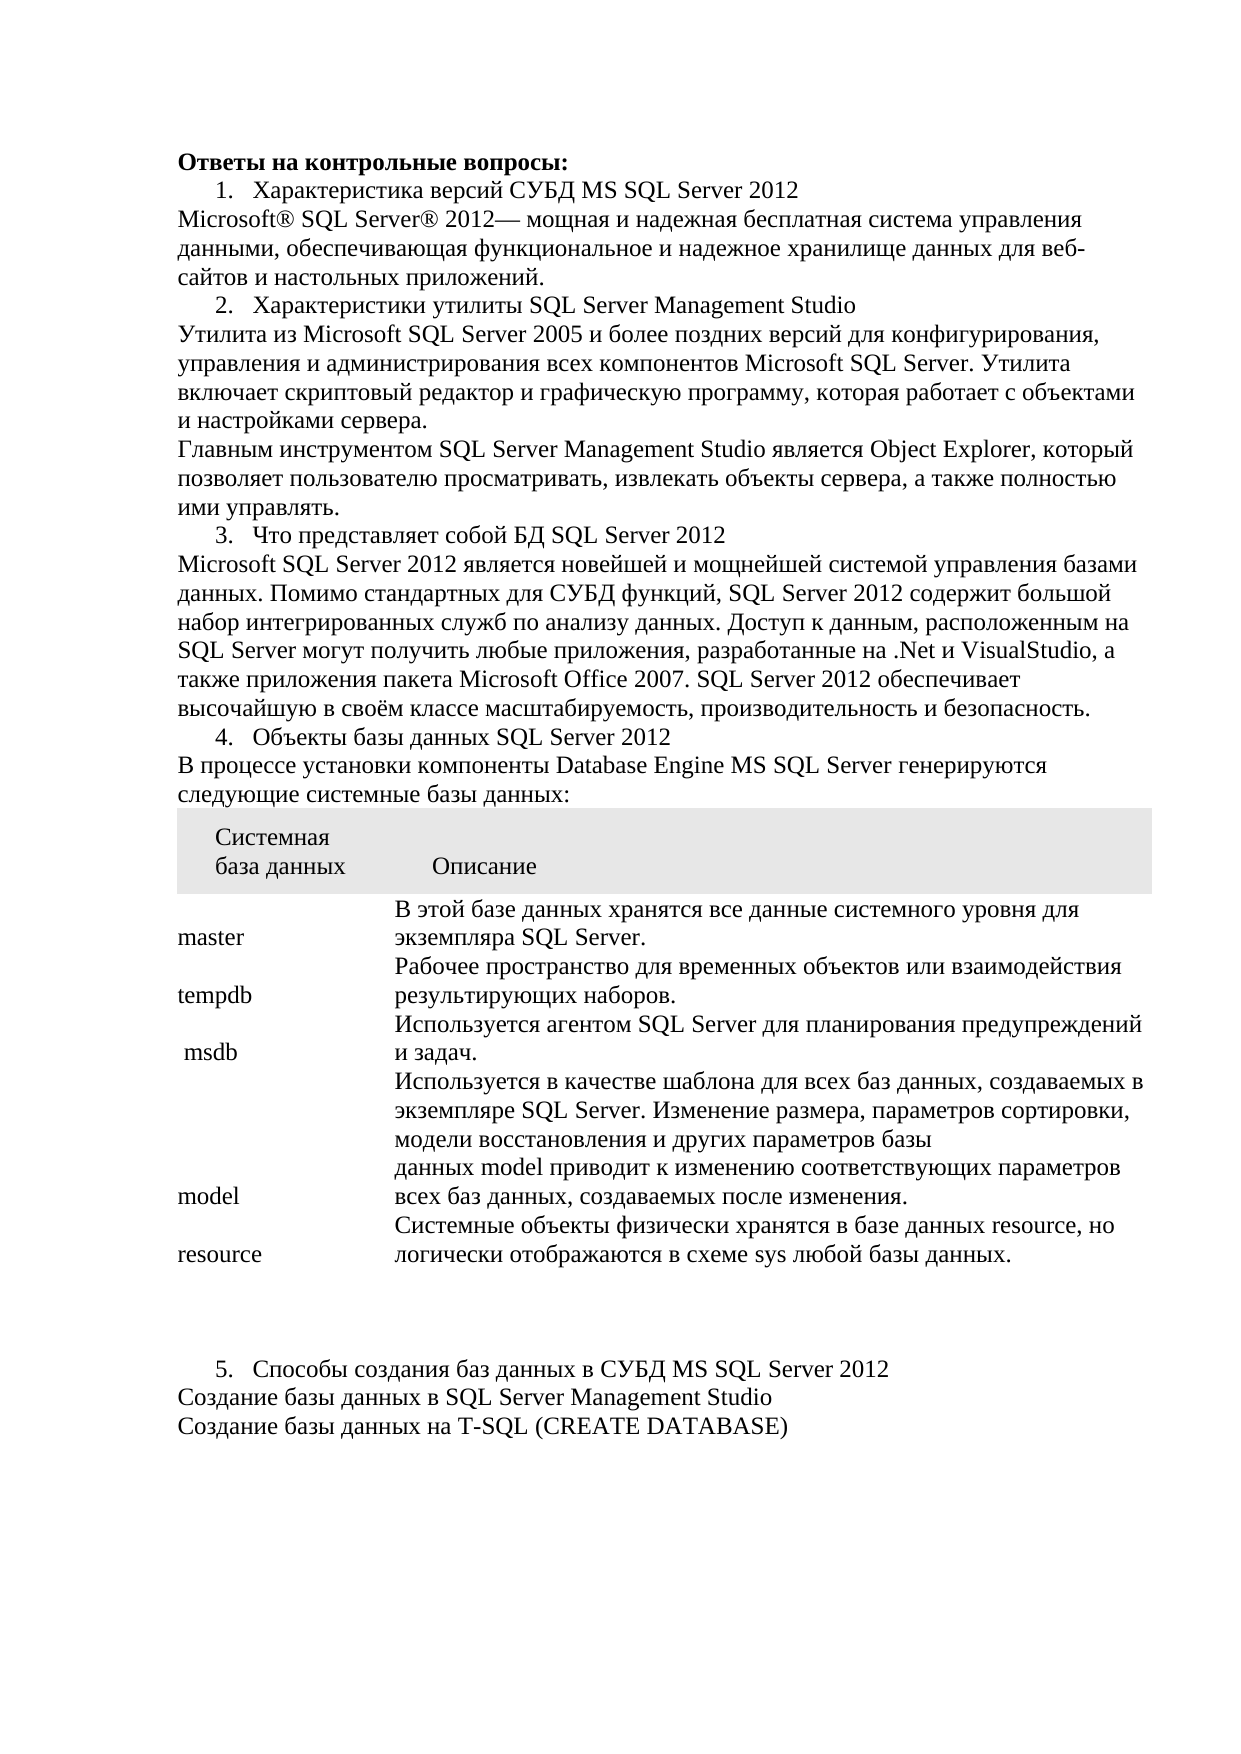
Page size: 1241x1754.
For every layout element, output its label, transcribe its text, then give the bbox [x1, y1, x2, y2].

table_cell Рабочее пространство для временных объектов или взаимодействия результирующих наборов. [394, 951, 1152, 1009]
text Главным инструментом SQL Server Management Studio является Object Explorer, который позволяет пользователю просматривать, извлекать объекты сервера, а также полностью ими управлять. [177, 434, 1152, 521]
table_cell msdb [177, 1009, 394, 1066]
text Ответы на контрольные вопросы: [177, 147, 1152, 176]
list Объекты базы данных SQL Server 2012 [215, 722, 1152, 751]
table_cell Используется в качестве шаблона для всех баз данных, создаваемых в экземпляре SQL Server. Изменение размера, параметров сортировки, модели восстановления и других параметров базы данных model приводит к изменению соответствующих параметров всех баз данных, создаваемых после изменения. [394, 1066, 1152, 1210]
table_cell resource [177, 1210, 394, 1267]
table_cell В этой базе данных хранятся все данные системного уровня для экземпляра SQL Server. [394, 894, 1152, 951]
table_cell Системные объекты физически хранятся в базе данных resource, но логически отображаются в схеме sys любой базы данных. [394, 1210, 1152, 1267]
text Создание базы данных в SQL Server Management Studio [177, 1382, 1152, 1411]
list Характеристика версий СУБД MS SQL Server 2012 [215, 176, 1152, 204]
list Что представляет собой БД SQL Server 2012 [215, 521, 1152, 549]
table_cell master [177, 894, 394, 951]
table_cell tempdb [177, 951, 394, 1009]
text Утилита из Microsoft SQL Server 2005 и более поздних версий для конфигурирования, управления и администрирования всех компонентов Microsoft SQL Server. Утилита включает скриптовый редактор и графическую программу, которая работает с объектами и настройками сервера. [177, 319, 1152, 434]
text Microsoft® SQL Server® 2012— мощная и надежная бесплатная система управления данными, обеспечивающая функциональное и надежное хранилище данных для веб-сайтов и настольных приложений. [177, 204, 1152, 291]
text Создание базы данных на T-SQL (CREATE DATABASE) [177, 1411, 1152, 1440]
table_cell model [177, 1066, 394, 1210]
text В процессе установки компоненты Database Engine MS SQL Server генерируются следующие системные базы данных: [177, 751, 1152, 808]
table_header Системная база данных [177, 808, 394, 894]
table_cell Используется агентом SQL Server для планирования предупреждений и задач. [394, 1009, 1152, 1066]
list Характеристики утилиты SQL Server Management Studio [215, 291, 1152, 319]
table_header Описание [394, 808, 1152, 894]
text Microsoft SQL Server 2012 является новейшей и мощнейшей системой управления базами данных. Помимо стандартных для СУБД функций, SQL Server 2012 содержит большой набор интегрированных служб по анализу данных. Доступ к данным, расположенным на SQL Server могут получить любые приложения, разработанные на .Net и VisualStudio, а также приложения пакета Microsoft Office 2007. SQL Server 2012 обеспечивает высочайшую в своём классе масштабируемость, производительность и безопасность. [177, 549, 1152, 722]
list Способы создания баз данных в СУБД MS SQL Server 2012 [215, 1354, 1152, 1382]
